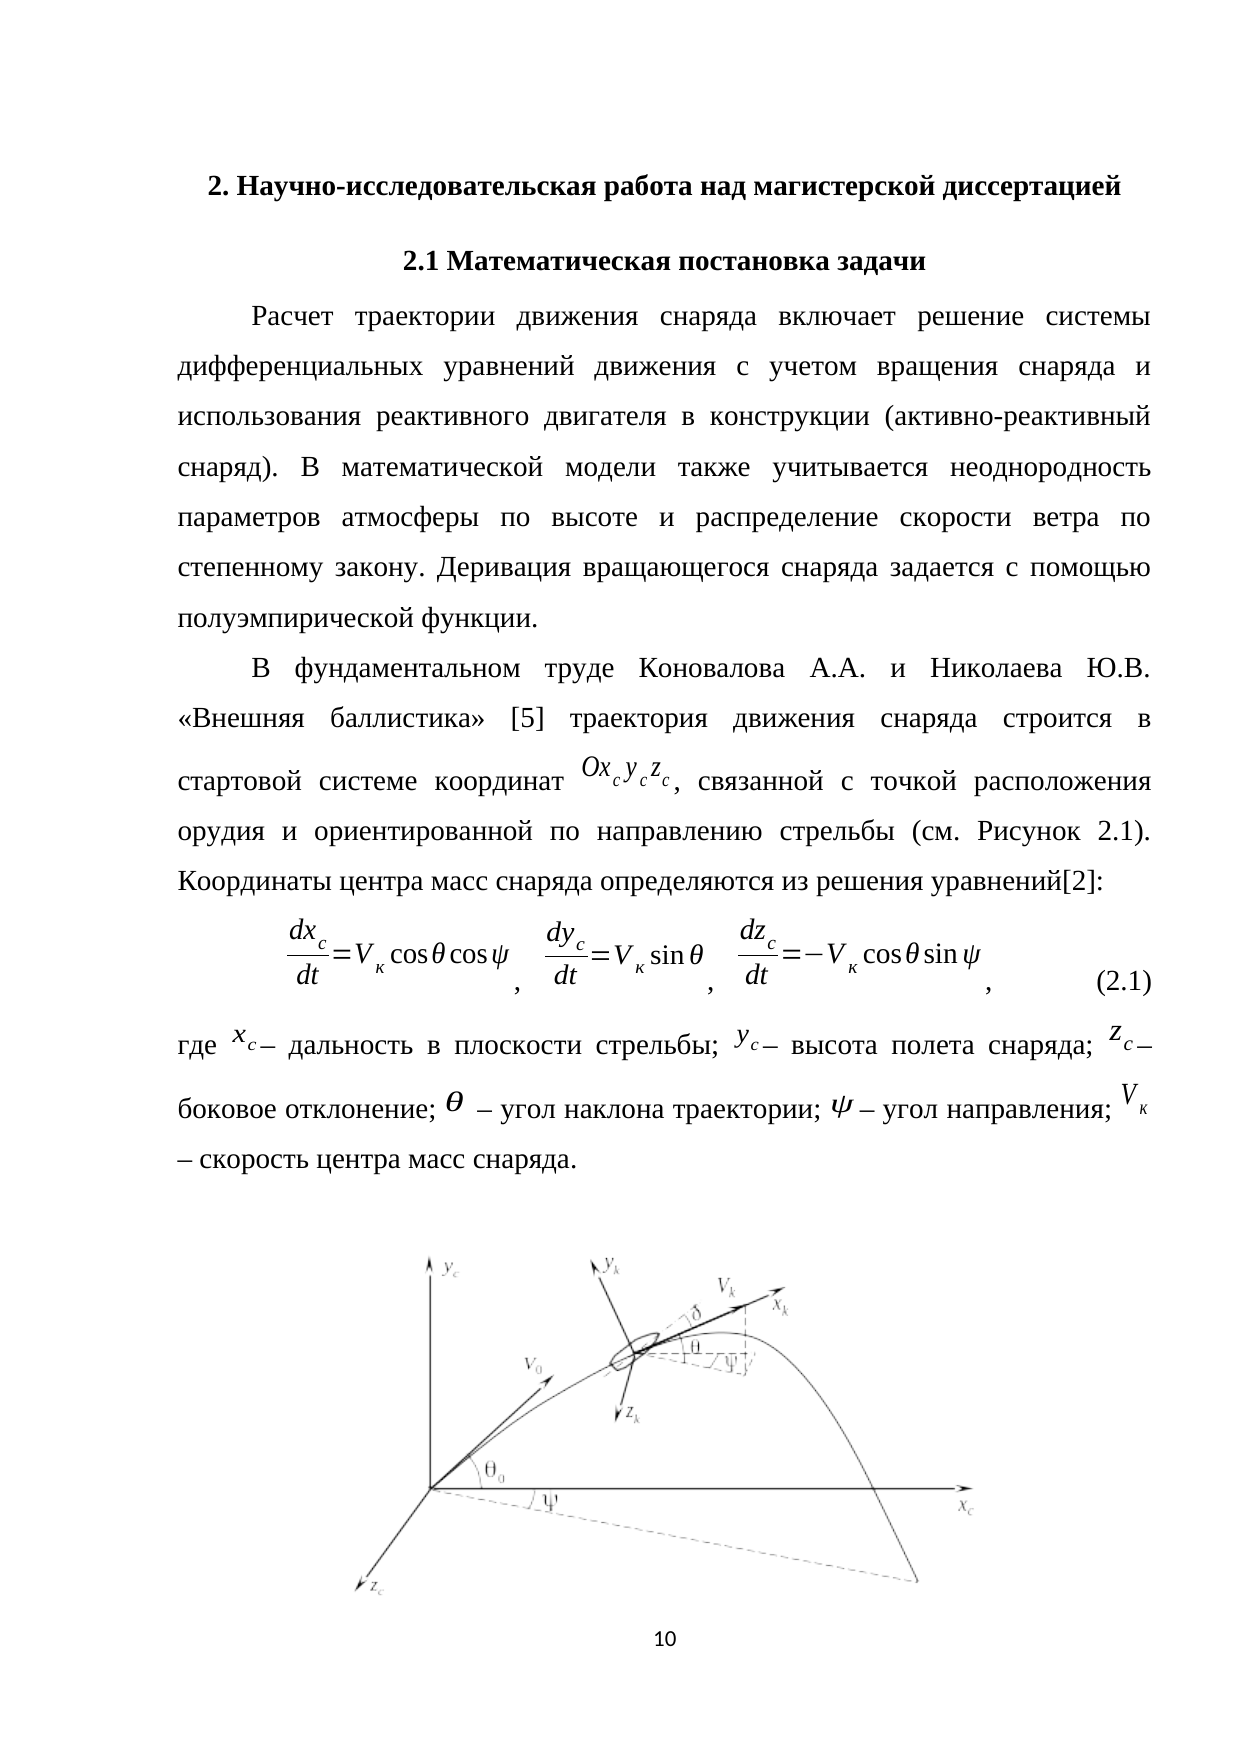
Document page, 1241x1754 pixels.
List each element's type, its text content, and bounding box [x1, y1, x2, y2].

text где – дальность в плоскости стрельбы; – высота полета снаряда; – боковое отклонение; – угол наклона траектории; – угол направления; – скорость центра масс снаряда. [177, 1013, 1152, 1175]
text , , , (2.1) [177, 914, 1152, 997]
text 2.1 Математическая постановка задачи [177, 243, 1152, 277]
text В фундаментальном труде Коновалова А.А. и Николаева Ю.В. «Внешняя баллистика» [5] траектория движения снаряда строится в стартовой системе координат , связанной с точкой расположения орудия и ориентированной по направлению стрельбы (см. Рисунок 2.1). Координаты центра масс снаряда определяются из решения уравнений[2]: [177, 650, 1152, 897]
text Расчет траектории движения снаряда включает решение системы дифференциальных уравнений движения с учетом вращения снаряда и использования реактивного двигателя в конструкции (активно-реактивный снаряд). В математической модели также учитывается неоднородность параметров атмосферы по высоте и распределение скорости ветра по степенному закону. Деривация вращающегося снаряда задается с помощью полуэмпирической функции. [177, 298, 1152, 633]
text 2. Научно-исследовательская работа над магистерской диссертацией [177, 168, 1152, 202]
